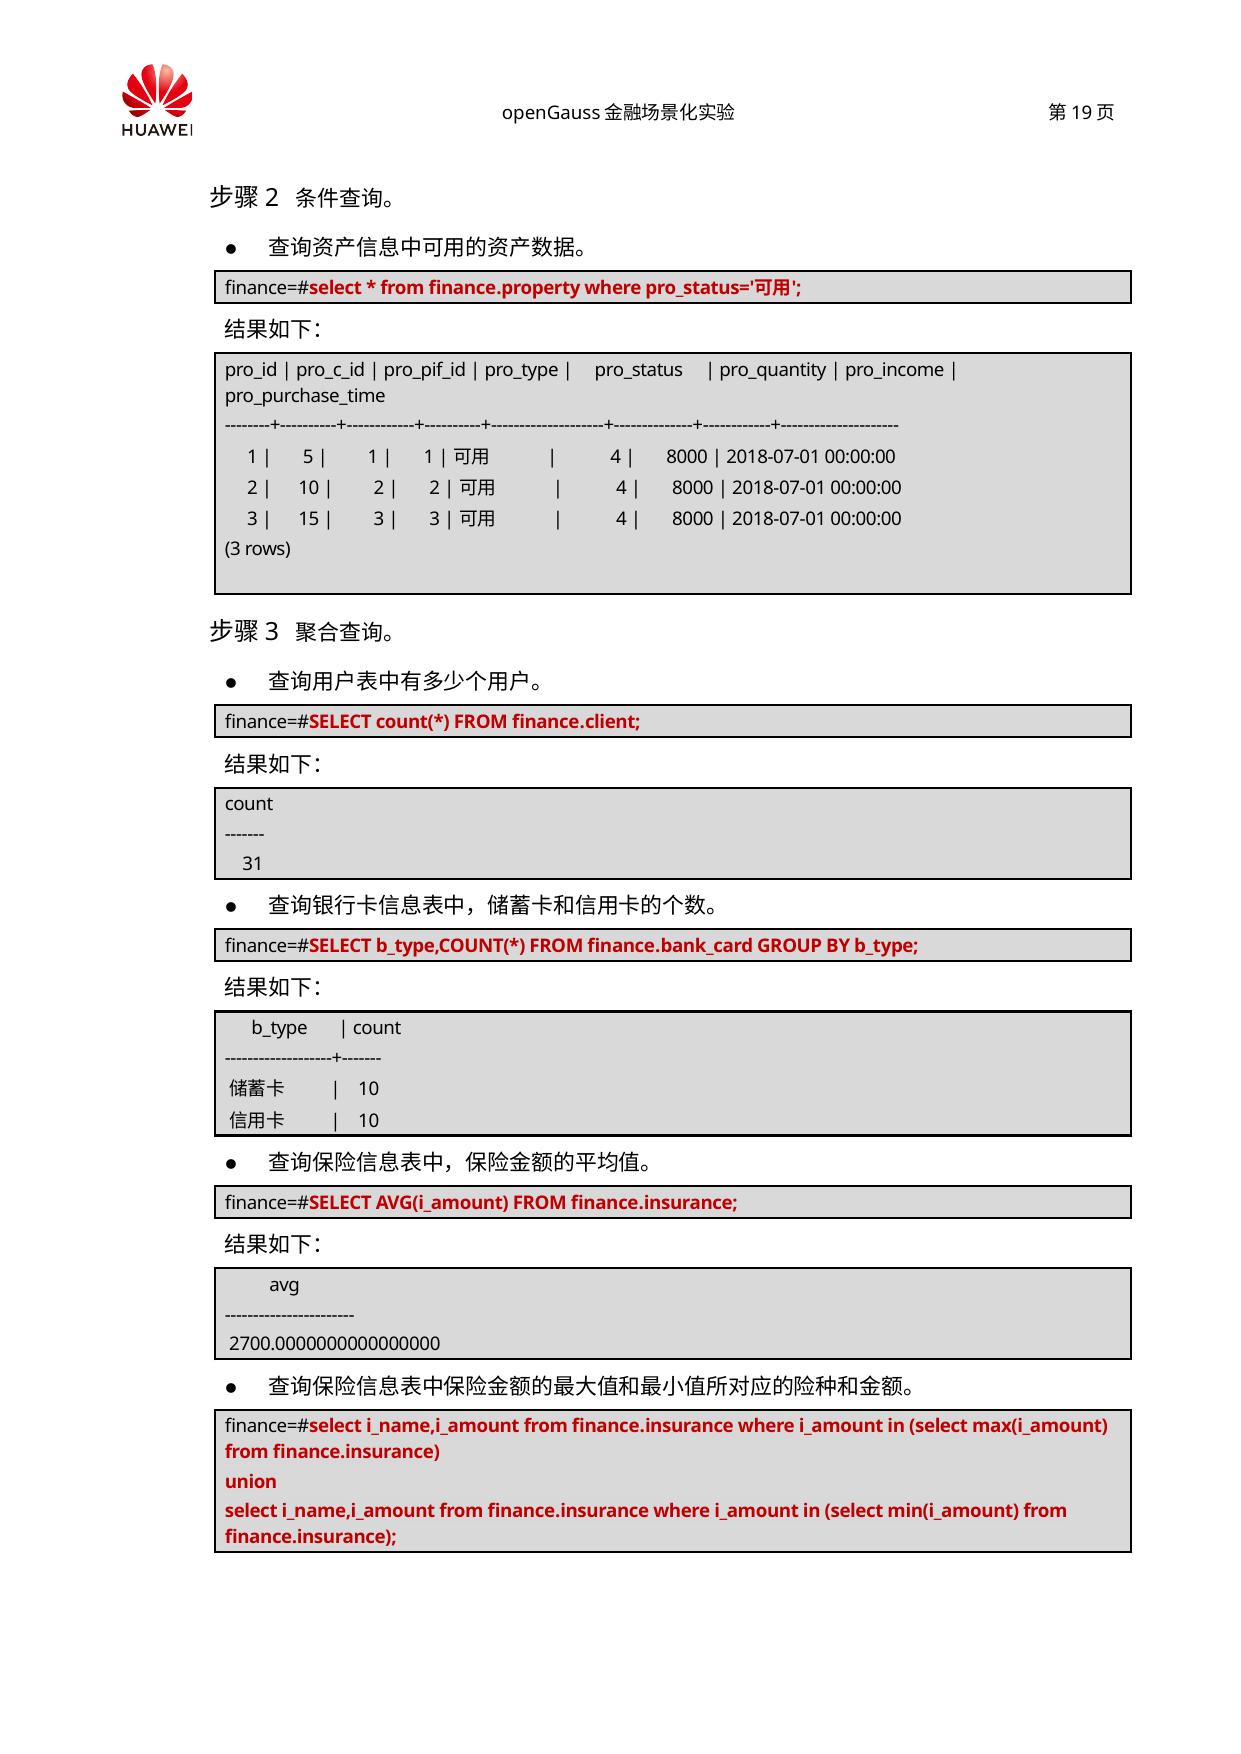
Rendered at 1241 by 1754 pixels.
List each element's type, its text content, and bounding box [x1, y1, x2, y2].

text --------+----------+------------+----------+--------------------+--------------+------------+--------------------- [216, 407, 1130, 437]
text 结果如下： [224, 970, 1122, 1002]
text 2700.0000000000000000 [216, 1326, 1130, 1358]
text 结果如下： [224, 747, 1122, 778]
text 2 | 10 | 2 | 2 | 可用 | 4 | 8000 | 2018-07-01 00:00:00 [216, 468, 1130, 500]
text ----------------------- [216, 1297, 1130, 1326]
text 查询用户表中有多少个用户。 [224, 664, 1122, 696]
list 查询资产信息中可用的资产数据。 [224, 230, 1122, 262]
text finance=#SELECT AVG(i_amount) FROM finance.insurance; [216, 1187, 1130, 1217]
text avg [216, 1269, 1130, 1297]
text 结果如下： [224, 312, 1122, 344]
text pro_id | pro_c_id | pro_pif_id | pro_type | pro_status | pro_quantity | pro_income | pro_purchase_time [216, 354, 1130, 407]
text 1 | 5 | 1 | 1 | 可用 | 4 | 8000 | 2018-07-01 00:00:00 [216, 437, 1130, 468]
text 查询保险信息表中，保险金额的平均值。 [224, 1145, 1122, 1177]
text 3 | 15 | 3 | 3 | 可用 | 4 | 8000 | 2018-07-01 00:00:00 [216, 500, 1130, 531]
text finance=#select i_name,i_amount from finance.insurance where i_amount in (select max(i_amount) from finance.insurance) [216, 1411, 1130, 1464]
text (3 rows) [216, 531, 1130, 561]
text finance=#select * from finance.property where pro_status='可用'; [216, 272, 1130, 302]
text finance=#SELECT count(*) FROM finance.client; [216, 706, 1130, 736]
text 查询保险信息表中保险金额的最大值和最小值所对应的险种和金额。 [224, 1369, 1122, 1400]
text b_type | count [216, 1013, 1130, 1040]
text union [216, 1464, 1130, 1493]
text select i_name,i_amount from finance.insurance where i_amount in (select min(i_amount) from finance.insurance); [216, 1493, 1130, 1551]
text 查询银行卡信息表中，储蓄卡和信用卡的个数。 [224, 888, 1122, 920]
text 储蓄卡 | 10 [216, 1070, 1130, 1101]
text 31 [216, 846, 1130, 878]
text 聚合查询。 [279, 611, 1122, 648]
text finance=#SELECT b_type,COUNT(*) FROM finance.bank_card GROUP BY b_type; [216, 930, 1130, 960]
text count [216, 789, 1130, 816]
text ------- [216, 816, 1130, 846]
text 信用卡 | 10 [216, 1101, 1130, 1134]
picture [122, 64, 193, 136]
text 结果如下： [224, 1227, 1122, 1259]
text 条件查询。 [279, 177, 1122, 213]
text -------------------+------- [216, 1040, 1130, 1070]
